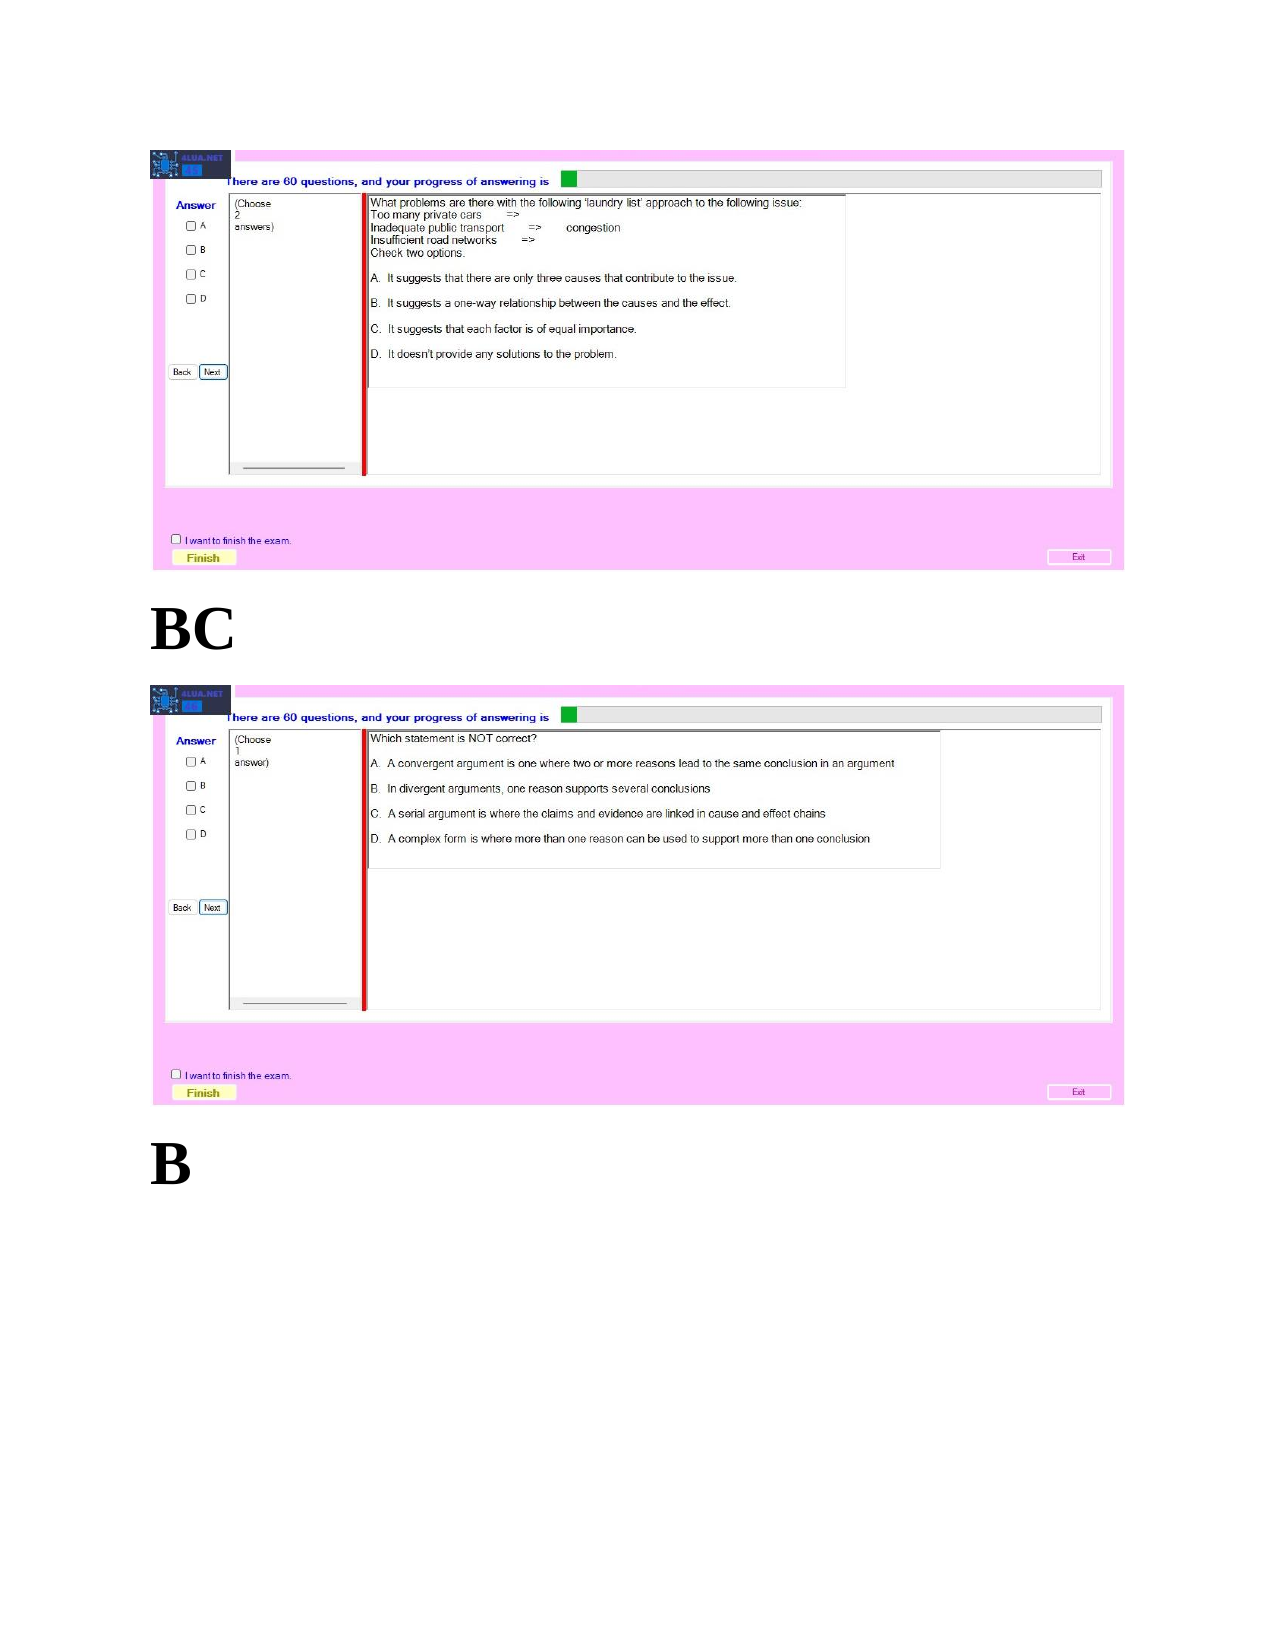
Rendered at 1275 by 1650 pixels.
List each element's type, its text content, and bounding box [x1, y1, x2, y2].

text B [150, 1126, 1125, 1198]
picture [150, 685, 1125, 1107]
text BC [150, 591, 1125, 663]
picture [150, 150, 1125, 572]
